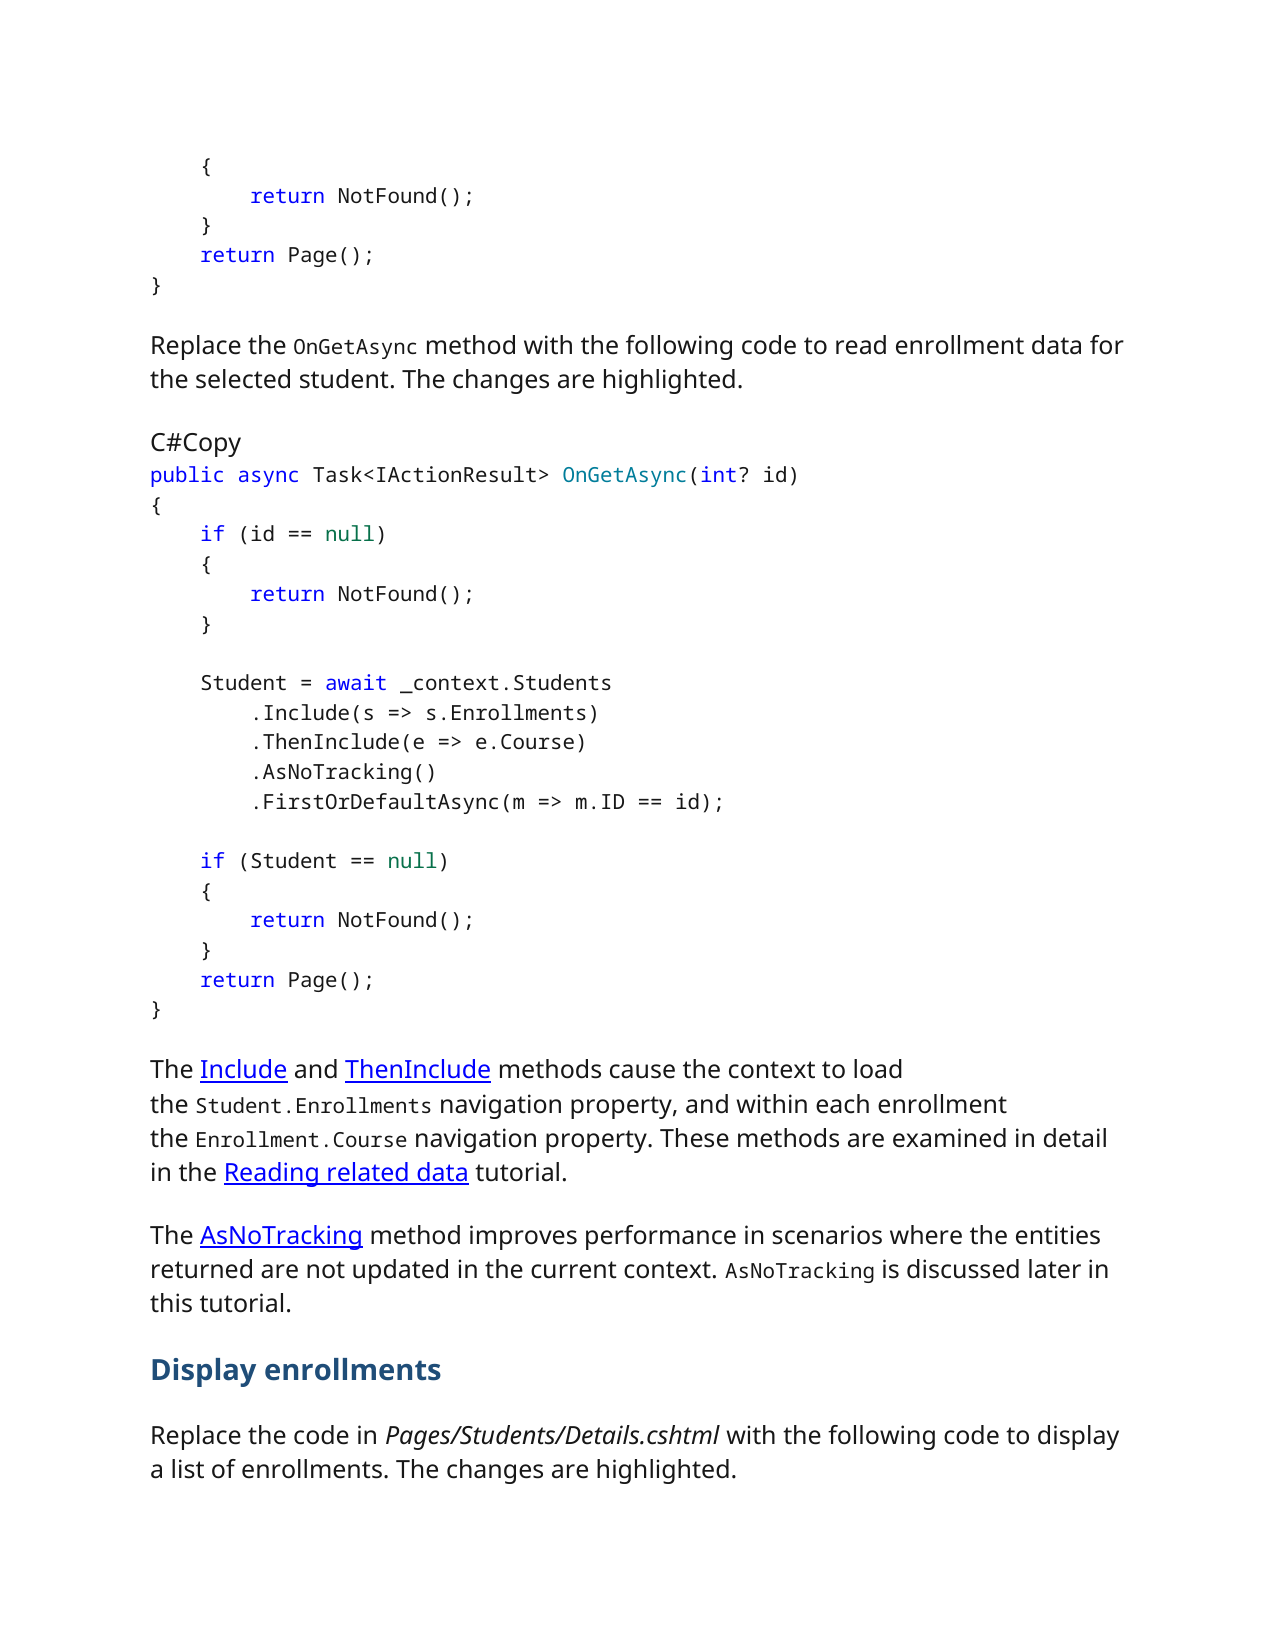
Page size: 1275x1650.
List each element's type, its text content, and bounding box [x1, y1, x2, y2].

text .AsNoTracking() [150, 756, 1125, 786]
text return NotFound(); [150, 180, 1125, 209]
text Replace the code in Pages/Students/Details.cshtml with the following code to display a list of enrollments. The changes are highlighted. [150, 1418, 1125, 1486]
text public async Task<IActionResult> OnGetAsync(int? id) [150, 459, 1125, 489]
text return NotFound(); [150, 904, 1125, 934]
subtitle Display enrollments [150, 1349, 1125, 1389]
text { [150, 150, 1125, 180]
text The AsNoTracking method improves performance in scenarios where the entities returned are not updated in the current context. AsNoTracking is discussed later in this tutorial. [150, 1218, 1125, 1320]
text .FirstOrDefaultAsync(m => m.ID == id); [150, 786, 1125, 815]
text C#Copy [150, 425, 1125, 459]
text } [150, 993, 1125, 1023]
text if (Student == null) [150, 845, 1125, 874]
text .ThenInclude(e => e.Course) [150, 726, 1125, 756]
text } [150, 934, 1125, 964]
text if (id == null) [150, 518, 1125, 548]
text return NotFound(); [150, 578, 1125, 607]
text { [150, 874, 1125, 904]
text return Page(); [150, 964, 1125, 993]
text { [150, 489, 1125, 518]
text .Include(s => s.Enrollments) [150, 696, 1125, 726]
text { [150, 548, 1125, 578]
text The Include and ThenInclude methods cause the context to load the Student.Enrollments navigation property, and within each enrollment the Enrollment.Course navigation property. These methods are examined in detail in the Reading related data tutorial. [150, 1052, 1125, 1188]
text Replace the OnGetAsync method with the following code to read enrollment data for the selected student. The changes are highlighted. [150, 328, 1125, 396]
text return Page(); [150, 239, 1125, 269]
text } [150, 209, 1125, 239]
text } [150, 607, 1125, 637]
text Student = await _context.Students [150, 667, 1125, 696]
text } [150, 269, 1125, 298]
